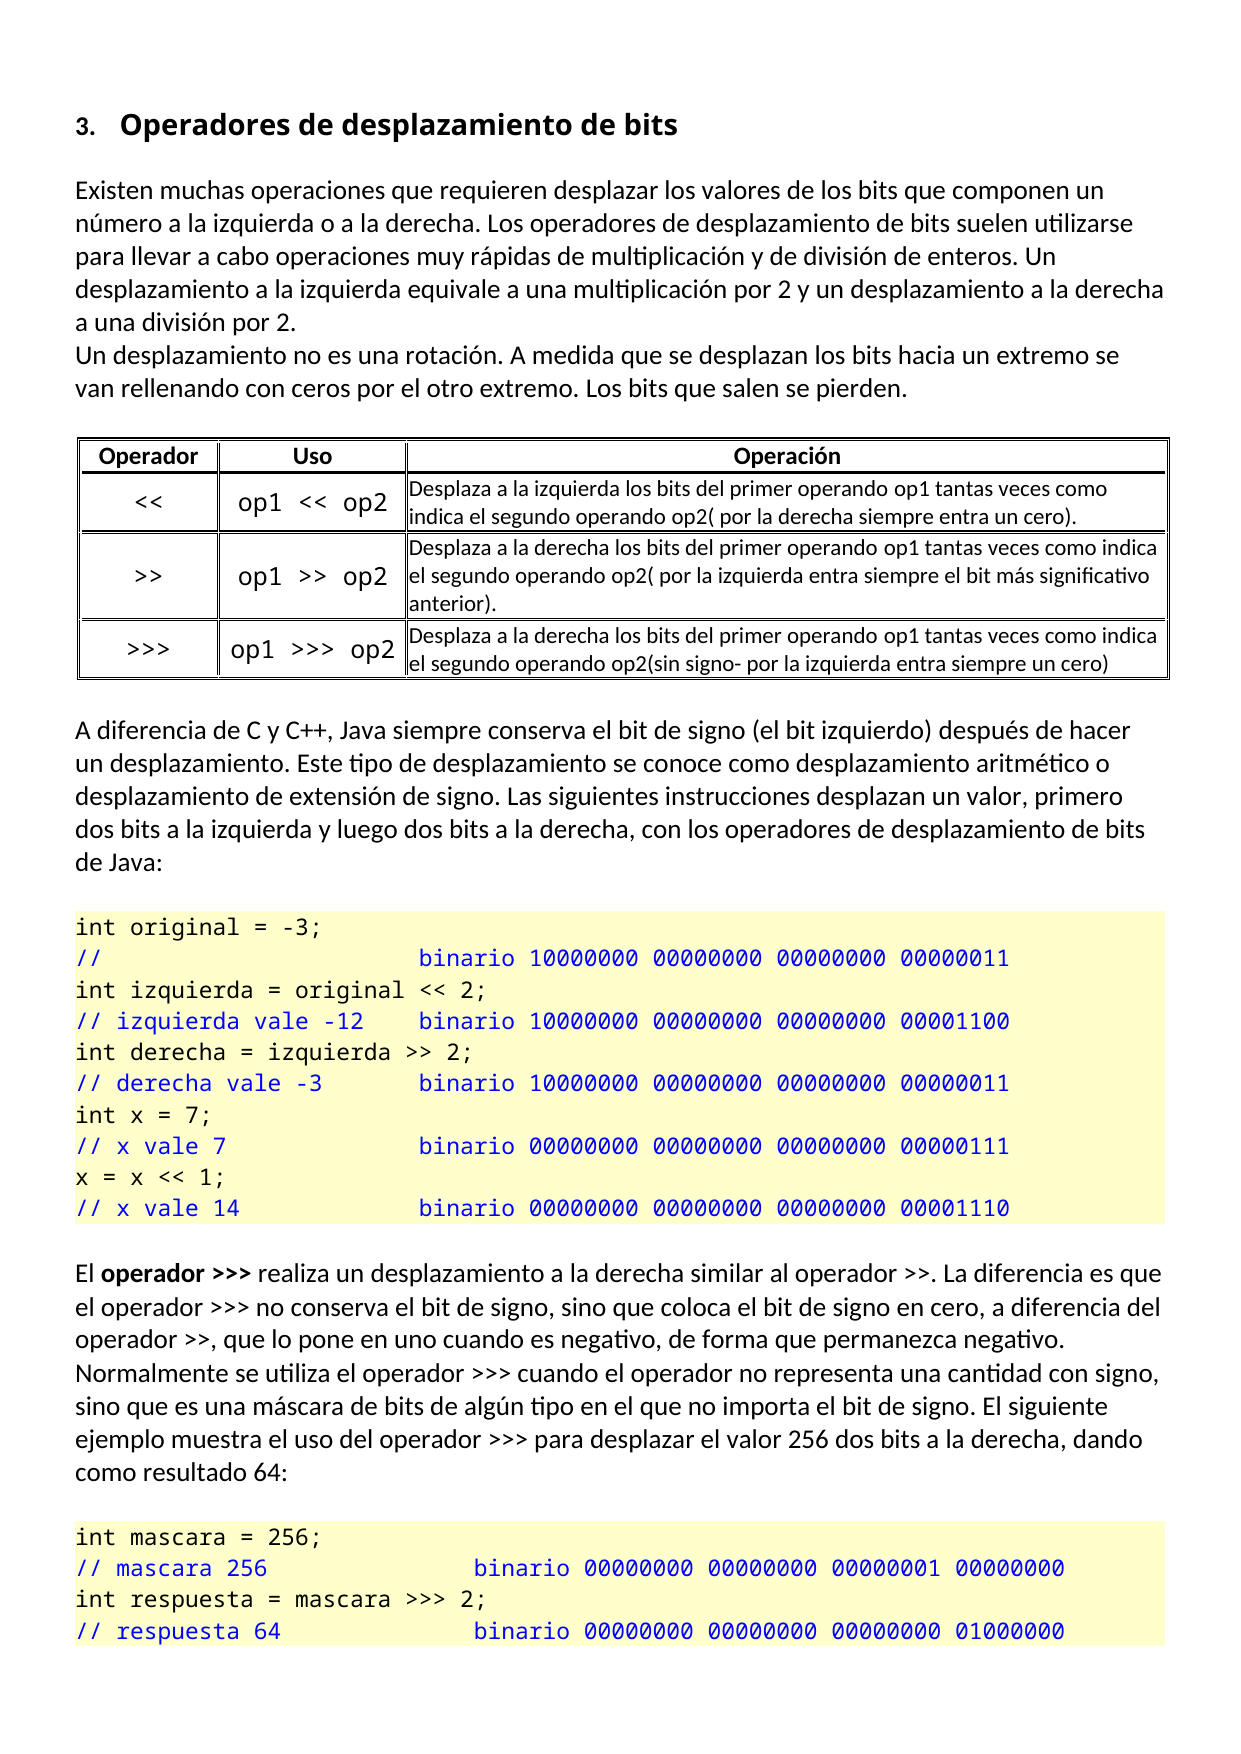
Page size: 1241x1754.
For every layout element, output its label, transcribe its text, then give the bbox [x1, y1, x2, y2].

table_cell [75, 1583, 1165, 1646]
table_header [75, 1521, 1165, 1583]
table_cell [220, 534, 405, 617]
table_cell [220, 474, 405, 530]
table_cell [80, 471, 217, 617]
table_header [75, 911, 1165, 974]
text Existen muchas operaciones que requieren desplazar los valores de los bits que componen un número a la izquierda o a la derecha. Los operadores de desplazamiento de bits suelen utilizarse para llevar a cabo operaciones muy rápidas de multiplicación y de división de enteros. Un desplazamiento a la izquierda equivale a una multiplicación por 2 y un desplazamiento a la derecha a una división por 2. [75, 173, 1165, 338]
text El operador >>> realiza un desplazamiento a la derecha similar al operador >>. La diferencia es que el operador >>> no conserva el bit de signo, sino que coloca el bit de signo en cero, a diferencia del operador >>, que lo pone en uno cuando es negativo, de forma que permanezca negativo. Normalmente se utiliza el operador >>> cuando el operador no representa una cantidad con signo, sino que es una máscara de bits de algún tipo en el que no importa el bit de signo. El siguiente ejemplo muestra el uso del operador >>> para desplazar el valor 256 dos bits a la derecha, dando como resultado 64: [75, 1257, 1165, 1521]
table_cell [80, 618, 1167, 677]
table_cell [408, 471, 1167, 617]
text A diferencia de C y C++, Java siempre conserva el bit de signo (el bit izquierdo) después de hacer un desplazamiento. Este tipo de desplazamiento se conoce como desplazamiento aritmético o desplazamiento de extensión de signo. Las siguientes instrucciones desplazan un valor, primero dos bits a la izquierda y luego dos bits a la derecha, con los operadores de desplazamiento de bits de Java: [75, 713, 1165, 911]
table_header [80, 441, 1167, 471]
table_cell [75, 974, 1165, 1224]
subtitle Operadores de desplazamiento de bits [75, 104, 1165, 144]
text Un desplazamiento no es una rotación. A medida que se desplazan los bits hacia un extremo se van rellenando con ceros por el otro extremo. Los bits que salen se pierden. [75, 338, 1165, 404]
